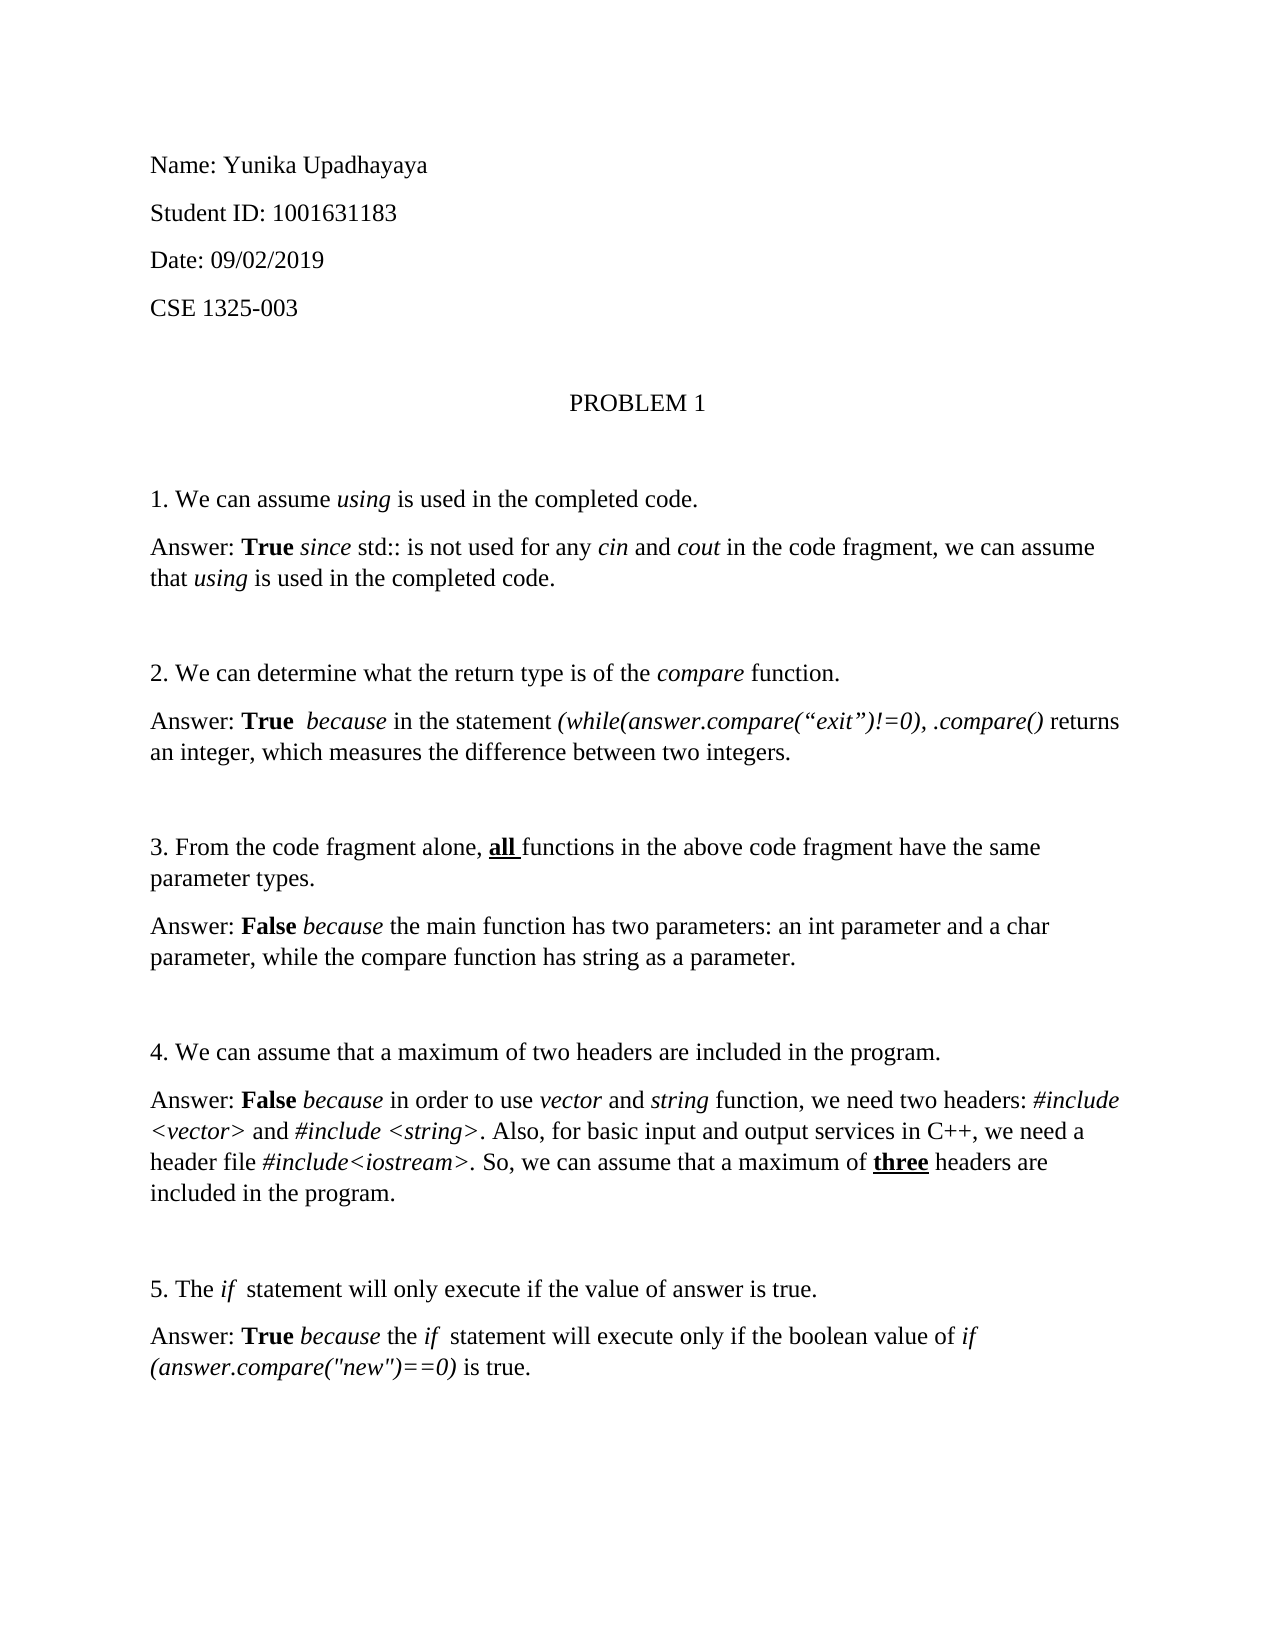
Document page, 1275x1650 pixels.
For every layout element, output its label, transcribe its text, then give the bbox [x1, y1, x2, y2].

text PROBLEM 1 [150, 388, 1125, 417]
text Date: 09/02/2019 [150, 245, 1125, 274]
text 5. The if statement will only execute if the value of answer is true. [150, 1274, 1125, 1302]
text CSE 1325-003 [150, 293, 1125, 322]
text Answer: True since std:: is not used for any cin and cout in the code fragment, we can assume that using is used in the completed code. [150, 532, 1125, 591]
text Answer: False because in order to use vector and string function, we need two headers: #include <vector> and #include <string>. Also, for basic input and output services in C++, we need a header file #include<iostream>. So, we can assume that a maximum of three headers are included in the program. [150, 1085, 1125, 1207]
text 3. From the code fragment alone, all functions in the above code fragment have the same parameter types. [150, 832, 1125, 892]
text 1. We can assume using is used in the completed code. [150, 484, 1125, 513]
text Student ID: 1001631183 [150, 198, 1125, 226]
text 2. We can determine what the return type is of the compare function. [150, 658, 1125, 687]
text Answer: True because in the statement (while(answer.compare(“exit”)!=0), .compare() returns an integer, which measures the difference between two integers. [150, 706, 1125, 766]
text Answer: False because the main function has two parameters: an int parameter and a char parameter, while the compare function has string as a parameter. [150, 911, 1125, 971]
text 4. We can assume that a maximum of two headers are included in the program. [150, 1037, 1125, 1066]
text Answer: True because the if statement will execute only if the boolean value of if (answer.compare("new")==0) is true. [150, 1321, 1125, 1381]
text Name: Yunika Upadhayaya [150, 150, 1125, 179]
